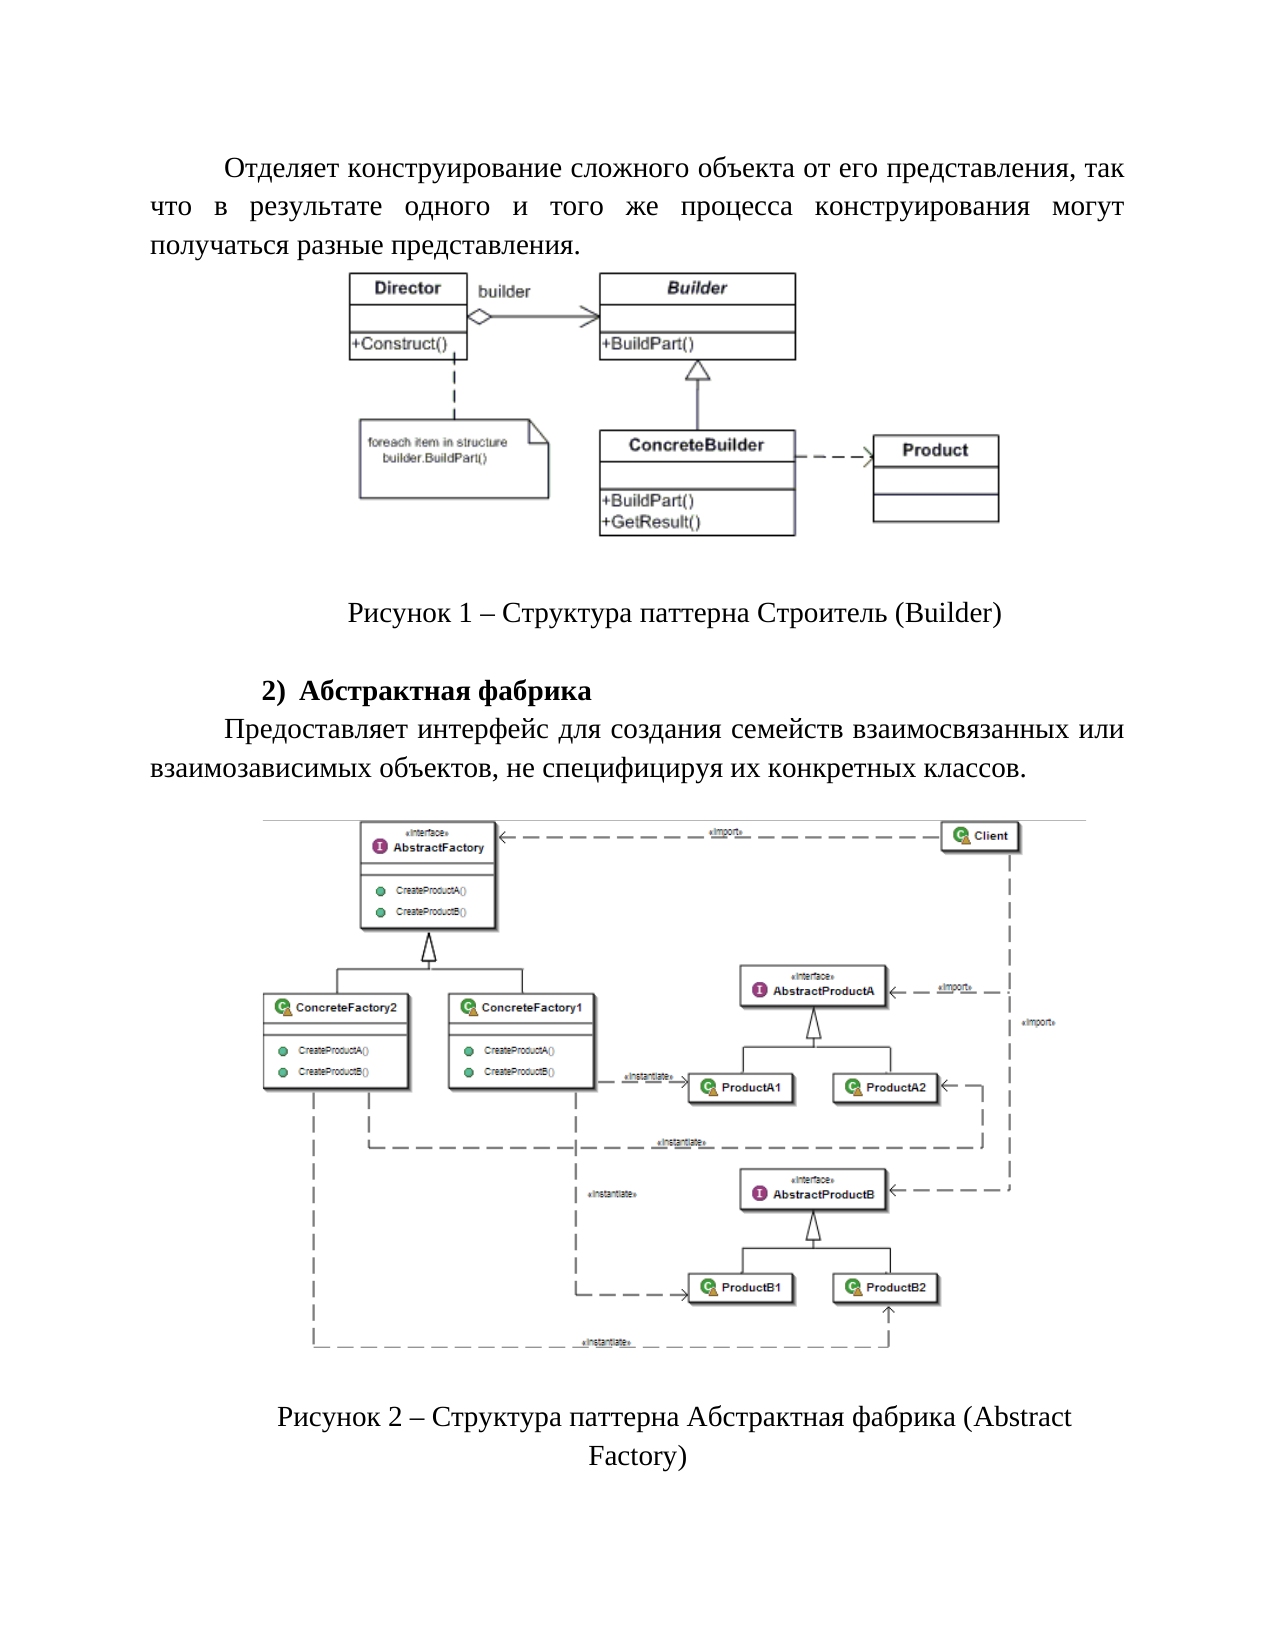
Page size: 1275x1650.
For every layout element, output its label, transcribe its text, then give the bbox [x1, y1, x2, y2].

text Рисунок 2 – Структура паттерна Абстрактная фабрика (Abstract Factory) [150, 1399, 1125, 1471]
picture [262, 820, 1087, 1357]
text Предоставляет интерфейс для создания семейств взаимосвязанных или взаимозависимых объектов, не специфицируя их конкретных классов. [150, 711, 1125, 783]
list Абстрактная фабрика [261, 673, 1125, 706]
text Рисунок 1 – Структура паттерна Строитель (Builder) [150, 596, 1125, 629]
text Отделяет конструирование сложного объекта от его представления, так что в результате одного и того же процесса конструирования могут получаться разные представления. [150, 150, 1125, 261]
picture [343, 265, 1006, 546]
